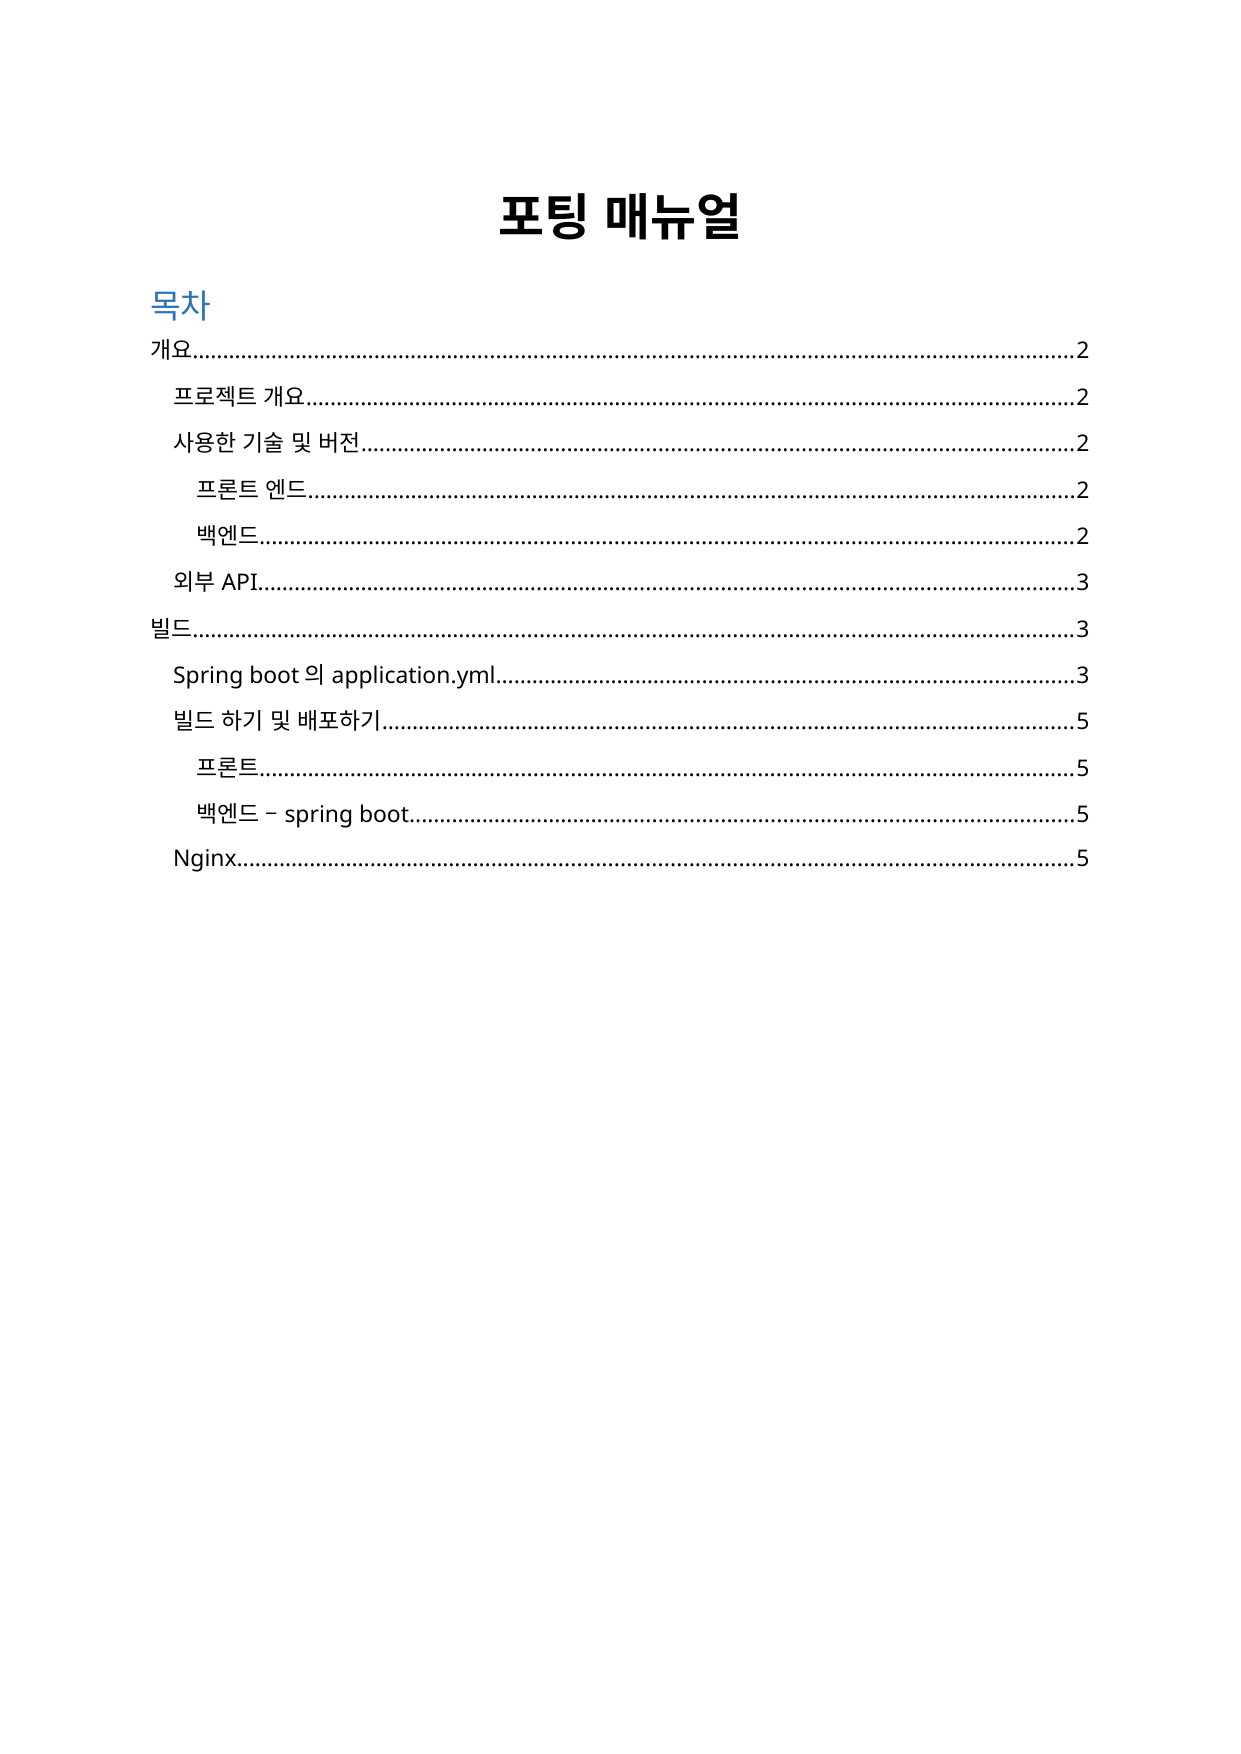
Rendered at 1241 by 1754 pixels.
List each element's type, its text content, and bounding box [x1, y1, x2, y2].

text 포팅 매뉴얼 [150, 177, 1090, 249]
